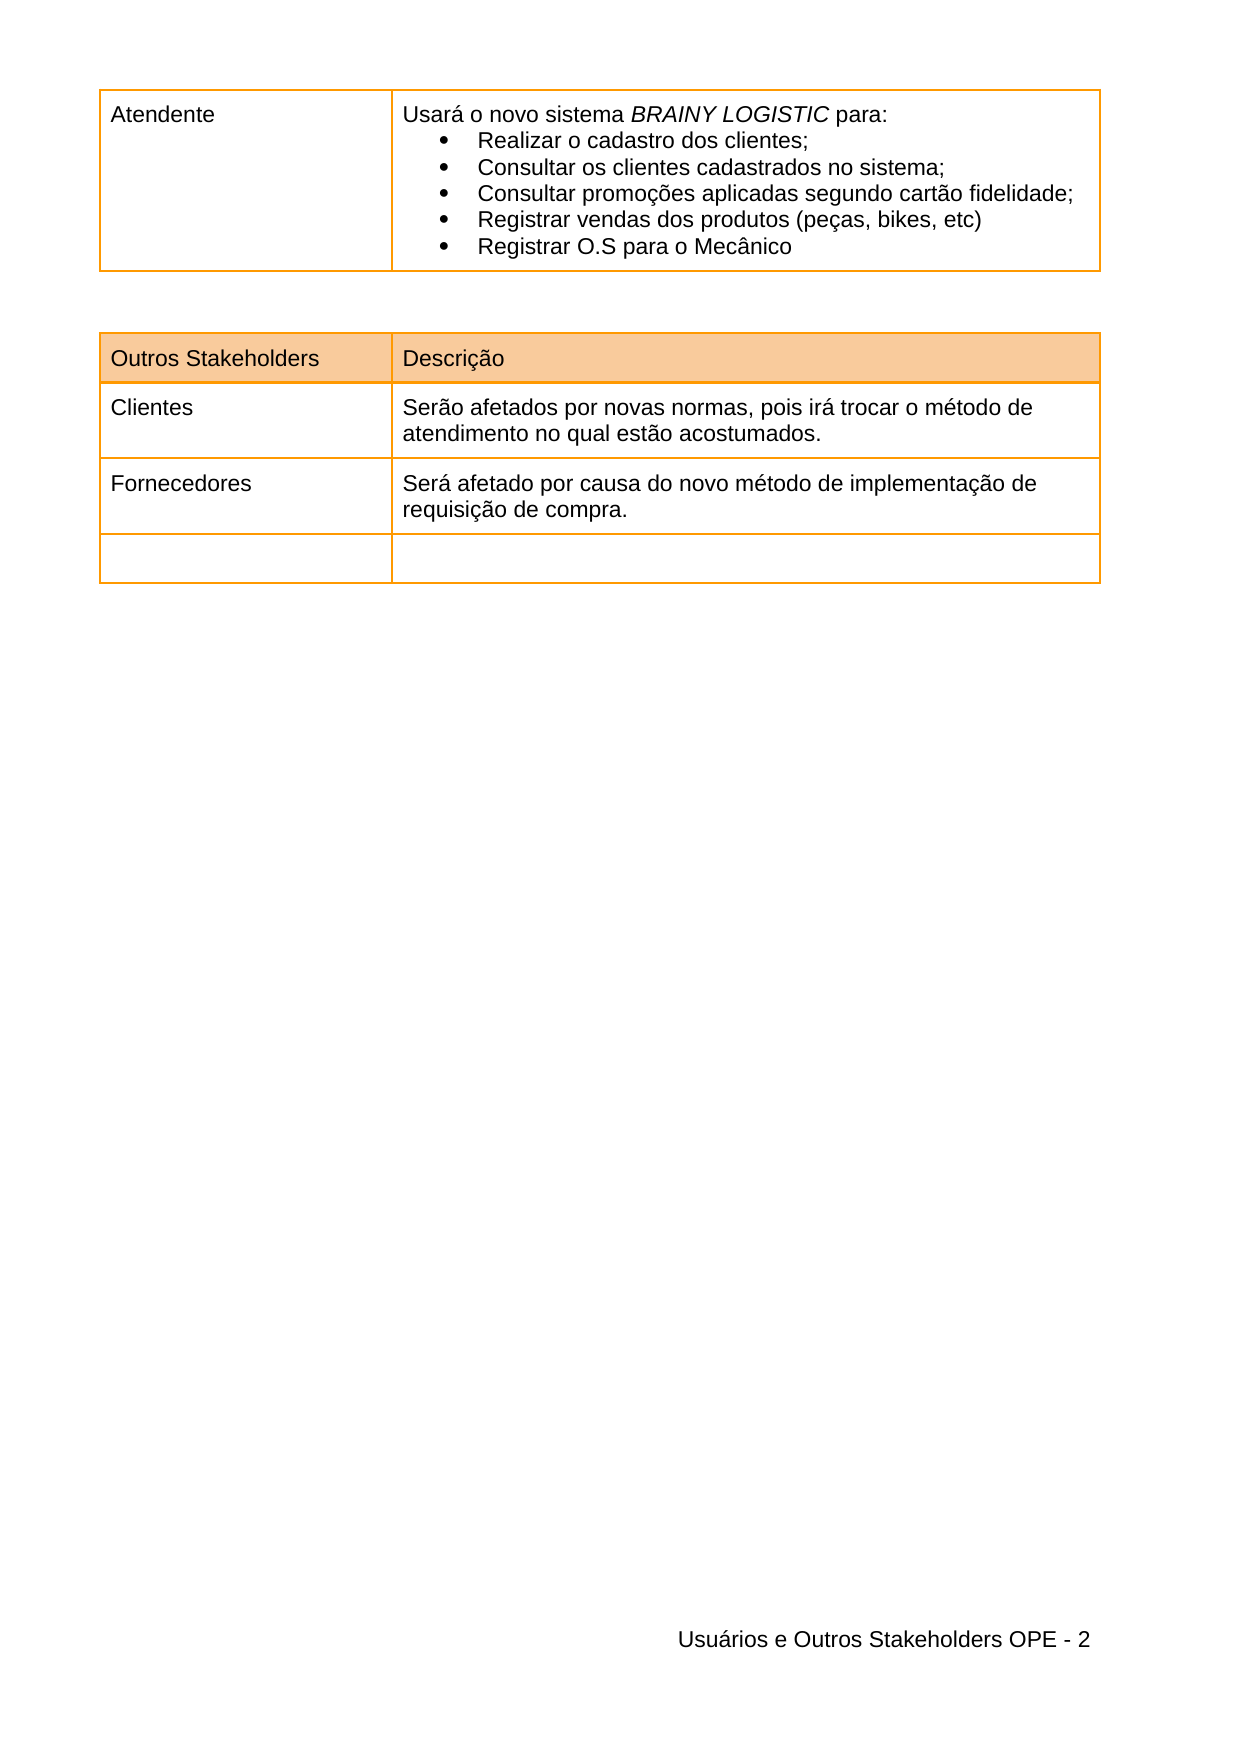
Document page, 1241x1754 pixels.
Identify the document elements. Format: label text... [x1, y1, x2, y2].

table_cell Atendente [101, 91, 391, 269]
table_cell Serão afetados por novas normas, pois irá trocar o método de atendimento no qual estão acostumados. [393, 384, 1099, 457]
table_header Outros Stakeholders [101, 334, 391, 381]
table_cell Será afetado por causa do novo método de implementação de requisição de compra. [393, 459, 1099, 533]
table_cell Fornecedores [101, 459, 391, 533]
table_cell Clientes [101, 384, 391, 457]
table_cell [101, 535, 391, 582]
table_cell [393, 535, 1099, 582]
table_cell Usará o novo sistema BRAINY LOGISTIC para: Realizar o cadastro dos clientes; Consultar os clientes cadastrados no sistema; Consultar promoções aplicadas segundo cartão fidelidade; Registrar vendas dos produtos (peças, bikes, etc) Registrar O.S para o Mecânico [393, 91, 1099, 269]
table_header Descrição [393, 334, 1099, 381]
